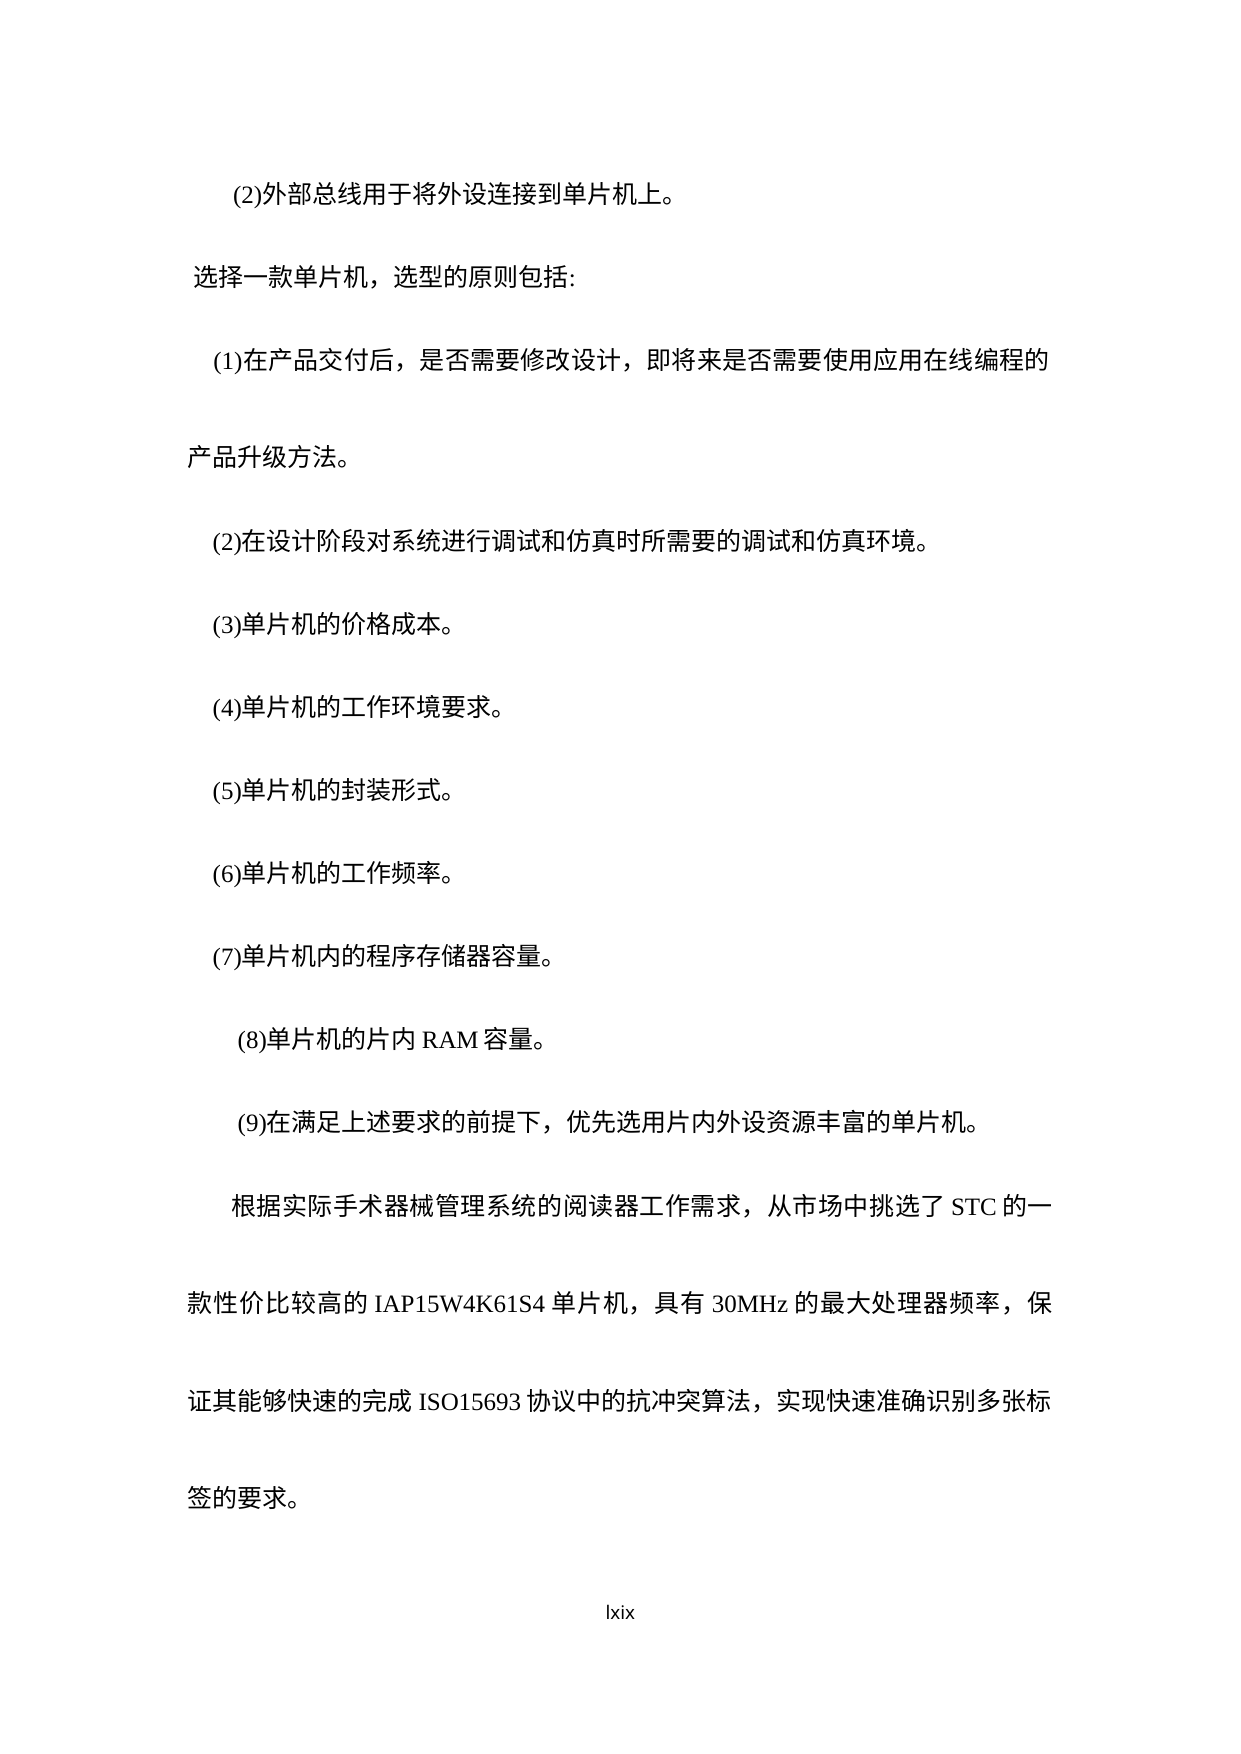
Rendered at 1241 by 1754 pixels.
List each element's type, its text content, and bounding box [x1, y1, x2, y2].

text (5)单片机的封装形式。 [187, 756, 1053, 821]
text (2)外部总线用于将外设连接到单片机上。 [187, 160, 1053, 225]
text (8)单片机的片内RAM容量。 [187, 1005, 1053, 1070]
text (4)单片机的工作环境要求。 [187, 673, 1053, 738]
text 根据实际手术器械管理系统的阅读器工作需求，从市场中挑选了STC的一款性价比较高的IAP15W4K61S4单片机，具有30MHz的最大处理器频率，保证其能够快速的完成ISO15693协议中的抗冲突算法，实现快速准确识别多张标签的要求。 [187, 1172, 1053, 1529]
text 选择一款单片机，选型的原则包括: [187, 243, 1053, 308]
text (6)单片机的工作频率。 [187, 839, 1053, 904]
text (7)单片机内的程序存储器容量。 [187, 922, 1053, 987]
text (9)在满足上述要求的前提下，优先选用片内外设资源丰富的单片机。 [187, 1088, 1053, 1153]
text (3)单片机的价格成本。 [187, 590, 1053, 655]
text (2)在设计阶段对系统进行调试和仿真时所需要的调试和仿真环境。 [187, 507, 1053, 572]
text (1)在产品交付后，是否需要修改设计，即将来是否需要使用应用在线编程的产品升级方法。 [187, 326, 1053, 488]
